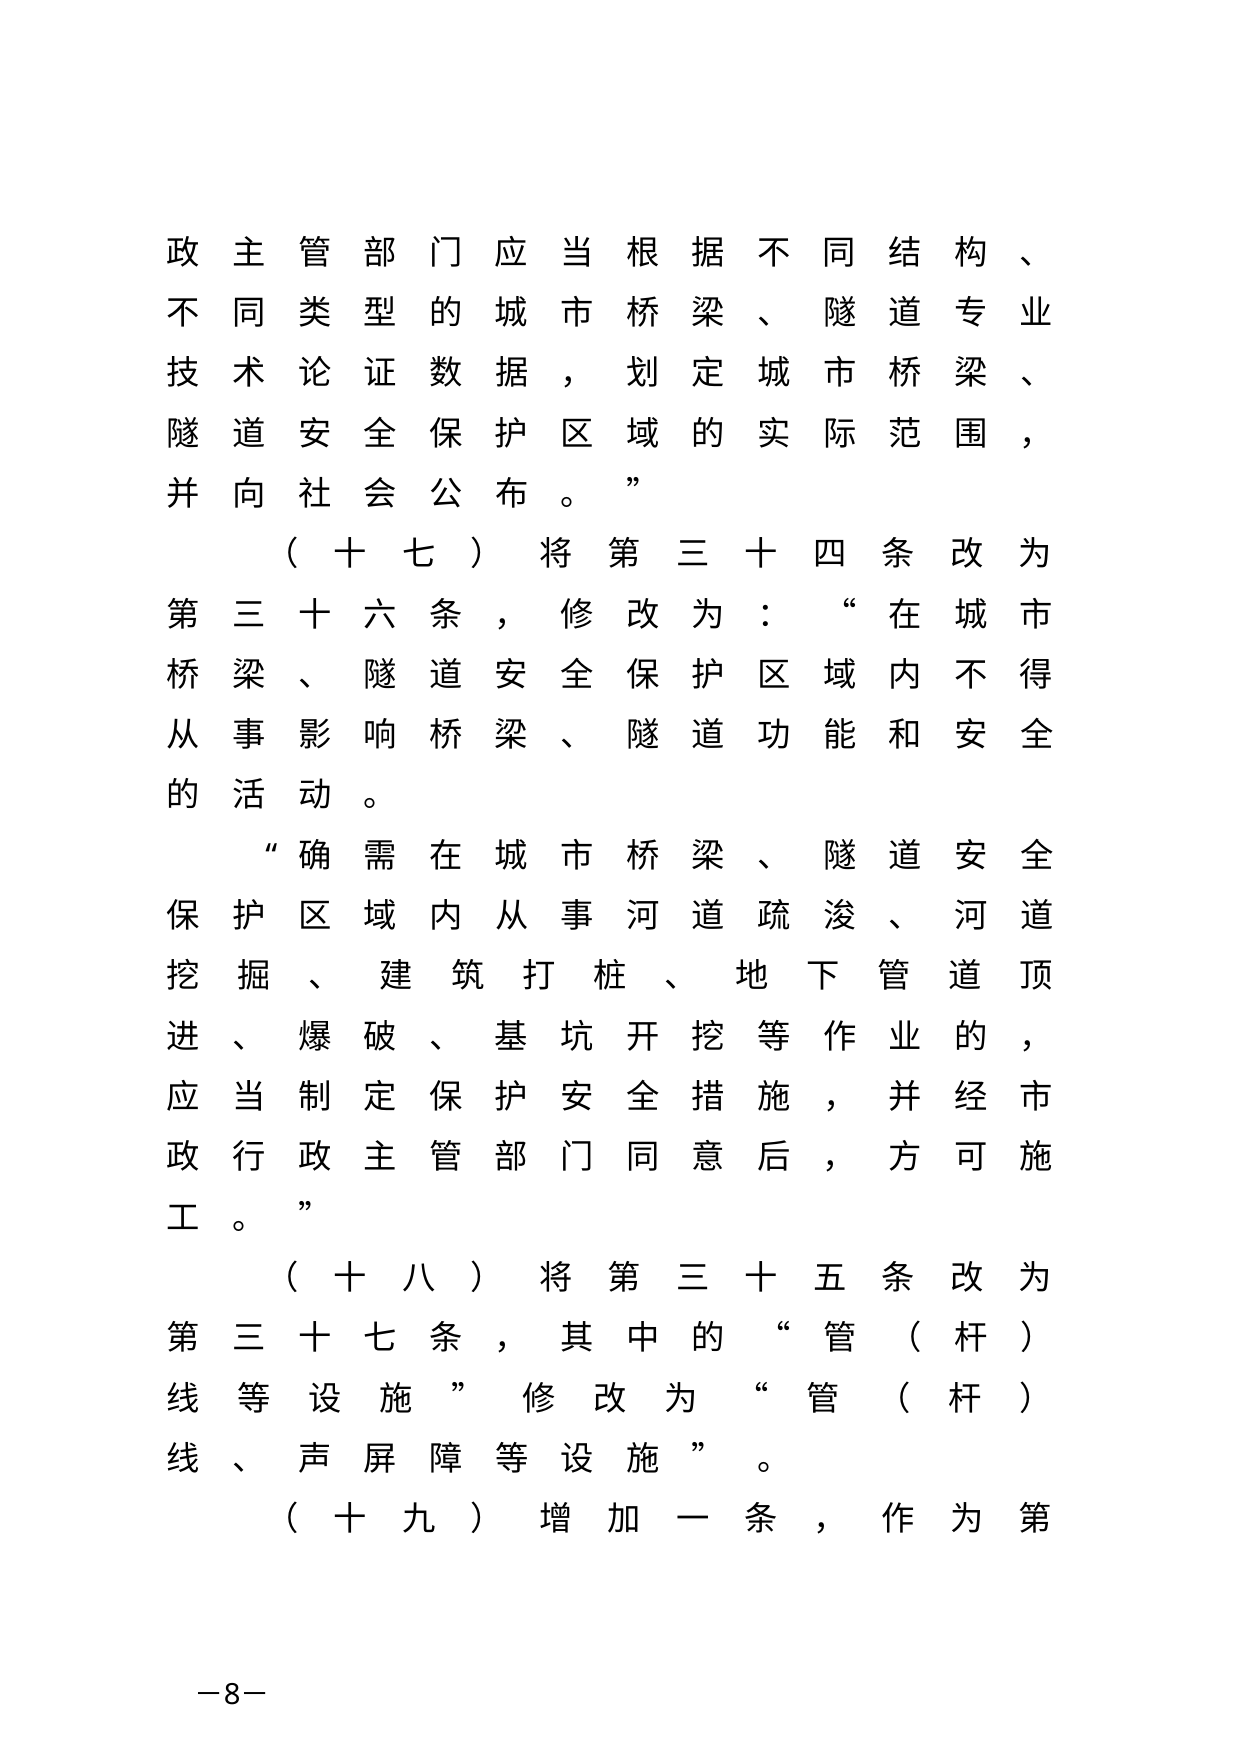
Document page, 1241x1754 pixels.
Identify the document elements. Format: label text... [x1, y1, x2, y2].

text “确需在城市桥梁、隧道安全保护区域内从事河道疏浚、河道挖掘、建筑打桩、地下管道顶进、爆破、基坑开挖等作业的，应当制定保护安全措施，并经市政行政主管部门同意后，方可施工。” [167, 822, 1085, 1245]
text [167, 219, 1085, 521]
text （十八）将第三十五条改为第三十七条，其中的“管（杆）线等设施”修改为“管（杆）线、声屏障等设施”。 [167, 1245, 1085, 1486]
text （十七）将第三十四条改为第三十六条，修改为：“在城市桥梁、隧道安全保护区域内不得从事影响桥梁、隧道功能和安全的活动。 [167, 521, 1085, 822]
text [167, 1486, 1085, 1546]
